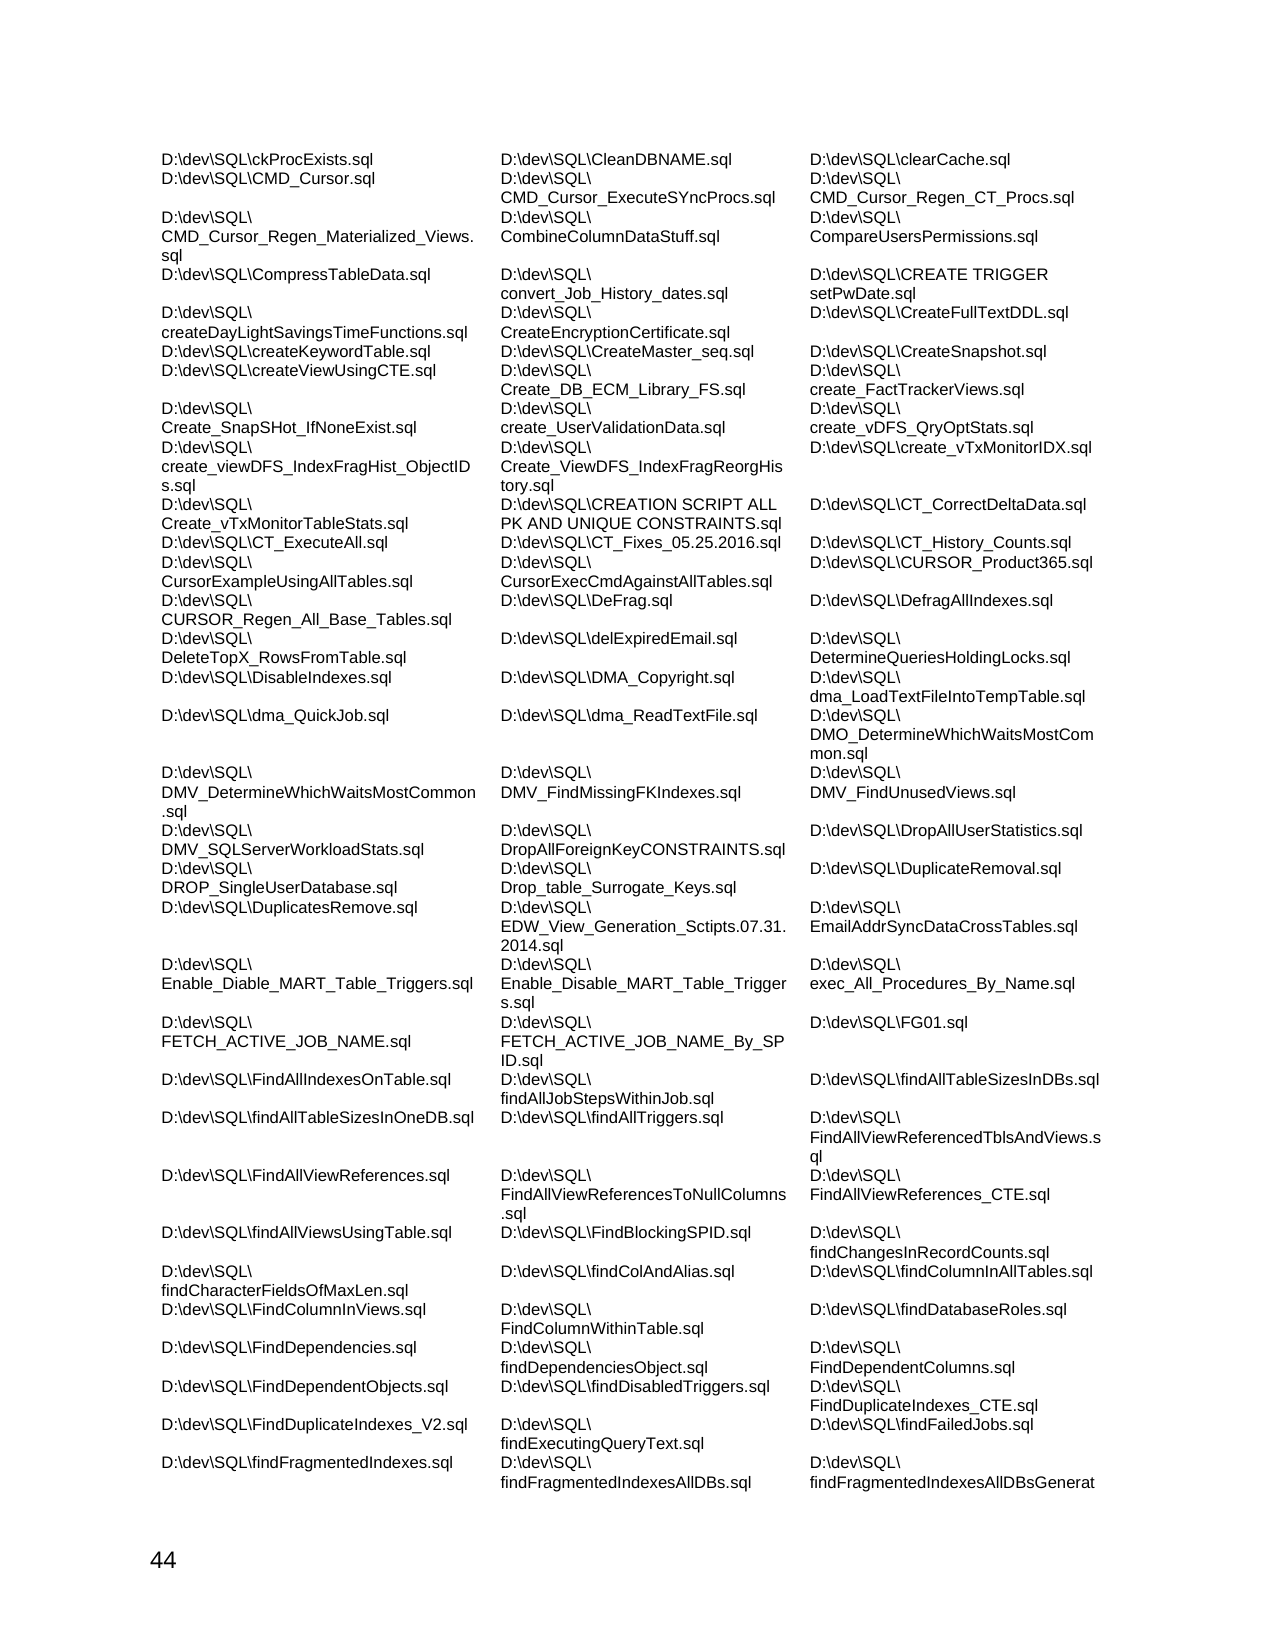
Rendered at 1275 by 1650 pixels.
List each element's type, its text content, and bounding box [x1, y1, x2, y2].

table_cell D:\dev\SQL\findColumnInAllTables.sql [798, 1262, 1115, 1300]
table_cell D:\dev\SQL\DMV_FindUnusedViews.sql [798, 763, 1115, 821]
table_cell D:\dev\SQL\Create_DB_ECM_Library_FS.sql [489, 361, 798, 399]
table_cell D:\dev\SQL\DetermineQueriesHoldingLocks.sql [798, 629, 1115, 667]
table_cell D:\dev\SQL\CREATE TRIGGER setPwDate.sql [798, 265, 1115, 303]
table_cell D:\dev\SQL\Drop_table_Surrogate_Keys.sql [489, 859, 798, 897]
table_cell D:\dev\SQL\CursorExecCmdAgainstAllTables.sql [489, 553, 798, 591]
table_cell D:\dev\SQL\findAllViewsUsingTable.sql [150, 1223, 489, 1262]
table_cell D:\dev\SQL\FETCH_ACTIVE_JOB_NAME_By_SPID.sql [489, 1013, 798, 1070]
table_cell D:\dev\SQL\dma_ReadTextFile.sql [489, 706, 798, 763]
table_cell D:\dev\SQL\FindDependentObjects.sql [150, 1377, 489, 1415]
table_cell D:\dev\SQL\DeFrag.sql [489, 591, 798, 629]
table_cell D:\dev\SQL\FindDependencies.sql [150, 1338, 489, 1377]
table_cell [489, 1453, 798, 1492]
table_cell D:\dev\SQL\CleanDBNAME.sql [489, 150, 798, 169]
table_cell D:\dev\SQL\DisableIndexes.sql [150, 668, 489, 706]
table_cell D:\dev\SQL\createDayLightSavingsTimeFunctions.sql [150, 303, 489, 342]
table_cell D:\dev\SQL\findAllTableSizesInDBs.sql [798, 1070, 1115, 1108]
table_cell D:\dev\SQL\Create_SnapSHot_IfNoneExist.sql [150, 399, 489, 437]
table_cell D:\dev\SQL\EmailAddrSyncDataCrossTables.sql [798, 898, 1115, 955]
table_cell D:\dev\SQL\CompareUsersPermissions.sql [798, 208, 1115, 265]
table_cell D:\dev\SQL\Enable_Diable_MART_Table_Triggers.sql [150, 955, 489, 1012]
table_cell D:\dev\SQL\CreateMaster_seq.sql [489, 342, 798, 361]
table_cell D:\dev\SQL\DROP_SingleUserDatabase.sql [150, 859, 489, 897]
table_cell D:\dev\SQL\FindDuplicateIndexes_V2.sql [150, 1415, 489, 1453]
table_cell D:\dev\SQL\findAllTableSizesInOneDB.sql [150, 1108, 489, 1166]
table_cell D:\dev\SQL\FindDuplicateIndexes_CTE.sql [798, 1377, 1115, 1415]
table_cell D:\dev\SQL\create_vDFS_QryOptStats.sql [798, 399, 1115, 437]
table_cell D:\dev\SQL\DeleteTopX_RowsFromTable.sql [150, 629, 489, 667]
table_cell D:\dev\SQL\CMD_Cursor.sql [150, 169, 489, 207]
table_cell D:\dev\SQL\CURSOR_Regen_All_Base_Tables.sql [150, 591, 489, 629]
table_cell D:\dev\SQL\FindAllViewReferencedTblsAndViews.sql [798, 1108, 1115, 1166]
table_cell D:\dev\SQL\FETCH_ACTIVE_JOB_NAME.sql [150, 1013, 489, 1070]
table_cell D:\dev\SQL\FindDependentColumns.sql [798, 1338, 1115, 1377]
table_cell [150, 1453, 489, 1492]
table_cell D:\dev\SQL\CreateFullTextDDL.sql [798, 303, 1115, 342]
table_cell D:\dev\SQL\convert_Job_History_dates.sql [489, 265, 798, 303]
table_cell D:\dev\SQL\CT_ExecuteAll.sql [150, 533, 489, 552]
table_cell D:\dev\SQL\DefragAllIndexes.sql [798, 591, 1115, 629]
table_cell D:\dev\SQL\CMD_Cursor_Regen_Materialized_Views.sql [150, 208, 489, 265]
table_cell D:\dev\SQL\createViewUsingCTE.sql [150, 361, 489, 399]
table_cell D:\dev\SQL\CompressTableData.sql [150, 265, 489, 303]
table_cell D:\dev\SQL\findFailedJobs.sql [798, 1415, 1115, 1453]
table_cell D:\dev\SQL\dma_QuickJob.sql [150, 706, 489, 763]
table_cell D:\dev\SQL\Enable_Disable_MART_Table_Triggers.sql [489, 955, 798, 1012]
table_cell D:\dev\SQL\FindBlockingSPID.sql [489, 1223, 798, 1262]
table_cell D:\dev\SQL\FindAllViewReferencesToNullColumns.sql [489, 1166, 798, 1223]
table_cell D:\dev\SQL\DuplicatesRemove.sql [150, 898, 489, 955]
table_cell D:\dev\SQL\CombineColumnDataStuff.sql [489, 208, 798, 265]
table_cell D:\dev\SQL\DMA_Copyright.sql [489, 668, 798, 706]
table_cell D:\dev\SQL\createKeywordTable.sql [150, 342, 489, 361]
table_cell D:\dev\SQL\DMV_FindMissingFKIndexes.sql [489, 763, 798, 821]
table_cell D:\dev\SQL\create_viewDFS_IndexFragHist_ObjectIDs.sql [150, 438, 489, 495]
table_cell D:\dev\SQL\CreateEncryptionCertificate.sql [489, 303, 798, 342]
table_cell D:\dev\SQL\create_FactTrackerViews.sql [798, 361, 1115, 399]
table_cell D:\dev\SQL\FG01.sql [798, 1013, 1115, 1070]
table_cell D:\dev\SQL\FindColumnWithinTable.sql [489, 1300, 798, 1338]
table_cell D:\dev\SQL\findDatabaseRoles.sql [798, 1300, 1115, 1338]
table_cell D:\dev\SQL\create_UserValidationData.sql [489, 399, 798, 437]
table_cell D:\dev\SQL\ckProcExists.sql [150, 150, 489, 169]
table_cell D:\dev\SQL\CreateSnapshot.sql [798, 342, 1115, 361]
table_cell D:\dev\SQL\findExecutingQueryText.sql [489, 1415, 798, 1453]
table_cell D:\dev\SQL\create_vTxMonitorIDX.sql [798, 438, 1115, 495]
table_cell D:\dev\SQL\Create_vTxMonitorTableStats.sql [150, 495, 489, 533]
table_cell D:\dev\SQL\CMD_Cursor_Regen_CT_Procs.sql [798, 169, 1115, 207]
table_cell D:\dev\SQL\DMO_DetermineWhichWaitsMostCommon.sql [798, 706, 1115, 763]
table_cell D:\dev\SQL\DropAllForeignKeyCONSTRAINTS.sql [489, 821, 798, 859]
table_cell D:\dev\SQL\Create_ViewDFS_IndexFragReorgHistory.sql [489, 438, 798, 495]
table_cell D:\dev\SQL\CT_History_Counts.sql [798, 533, 1115, 552]
table_cell D:\dev\SQL\CMD_Cursor_ExecuteSYncProcs.sql [489, 169, 798, 207]
table_cell D:\dev\SQL\findDependenciesObject.sql [489, 1338, 798, 1377]
table_cell D:\dev\SQL\dma_LoadTextFileIntoTempTable.sql [798, 668, 1115, 706]
table_cell D:\dev\SQL\EDW_View_Generation_Sctipts.07.31.2014.sql [489, 898, 798, 955]
table_cell D:\dev\SQL\FindAllViewReferences.sql [150, 1166, 489, 1223]
table_cell D:\dev\SQL\CURSOR_Product365.sql [798, 553, 1115, 591]
table_cell D:\dev\SQL\FindColumnInViews.sql [150, 1300, 489, 1338]
table_cell D:\dev\SQL\findColAndAlias.sql [489, 1262, 798, 1300]
table_cell D:\dev\SQL\DropAllUserStatistics.sql [798, 821, 1115, 859]
table_cell D:\dev\SQL\DMV_SQLServerWorkloadStats.sql [150, 821, 489, 859]
table_cell D:\dev\SQL\CREATION SCRIPT ALL PK AND UNIQUE CONSTRAINTS.sql [489, 495, 798, 533]
table_cell D:\dev\SQL\findDisabledTriggers.sql [489, 1377, 798, 1415]
table_cell D:\dev\SQL\findAllJobStepsWithinJob.sql [489, 1070, 798, 1108]
table_cell D:\dev\SQL\findChangesInRecordCounts.sql [798, 1223, 1115, 1262]
table_cell D:\dev\SQL\delExpiredEmail.sql [489, 629, 798, 667]
table_cell D:\dev\SQL\FindAllViewReferences_CTE.sql [798, 1166, 1115, 1223]
table_cell D:\dev\SQL\clearCache.sql [798, 150, 1115, 169]
table_cell D:\dev\SQL\FindAllIndexesOnTable.sql [150, 1070, 489, 1108]
table_cell D:\dev\SQL\DMV_DetermineWhichWaitsMostCommon.sql [150, 763, 489, 821]
table_cell D:\dev\SQL\CursorExampleUsingAllTables.sql [150, 553, 489, 591]
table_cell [798, 1453, 1115, 1492]
table_cell D:\dev\SQL\findAllTriggers.sql [489, 1108, 798, 1166]
table_cell D:\dev\SQL\DuplicateRemoval.sql [798, 859, 1115, 897]
table_cell D:\dev\SQL\findCharacterFieldsOfMaxLen.sql [150, 1262, 489, 1300]
table_cell D:\dev\SQL\CT_Fixes_05.25.2016.sql [489, 533, 798, 552]
table_cell D:\dev\SQL\exec_All_Procedures_By_Name.sql [798, 955, 1115, 1012]
table_cell D:\dev\SQL\CT_CorrectDeltaData.sql [798, 495, 1115, 533]
